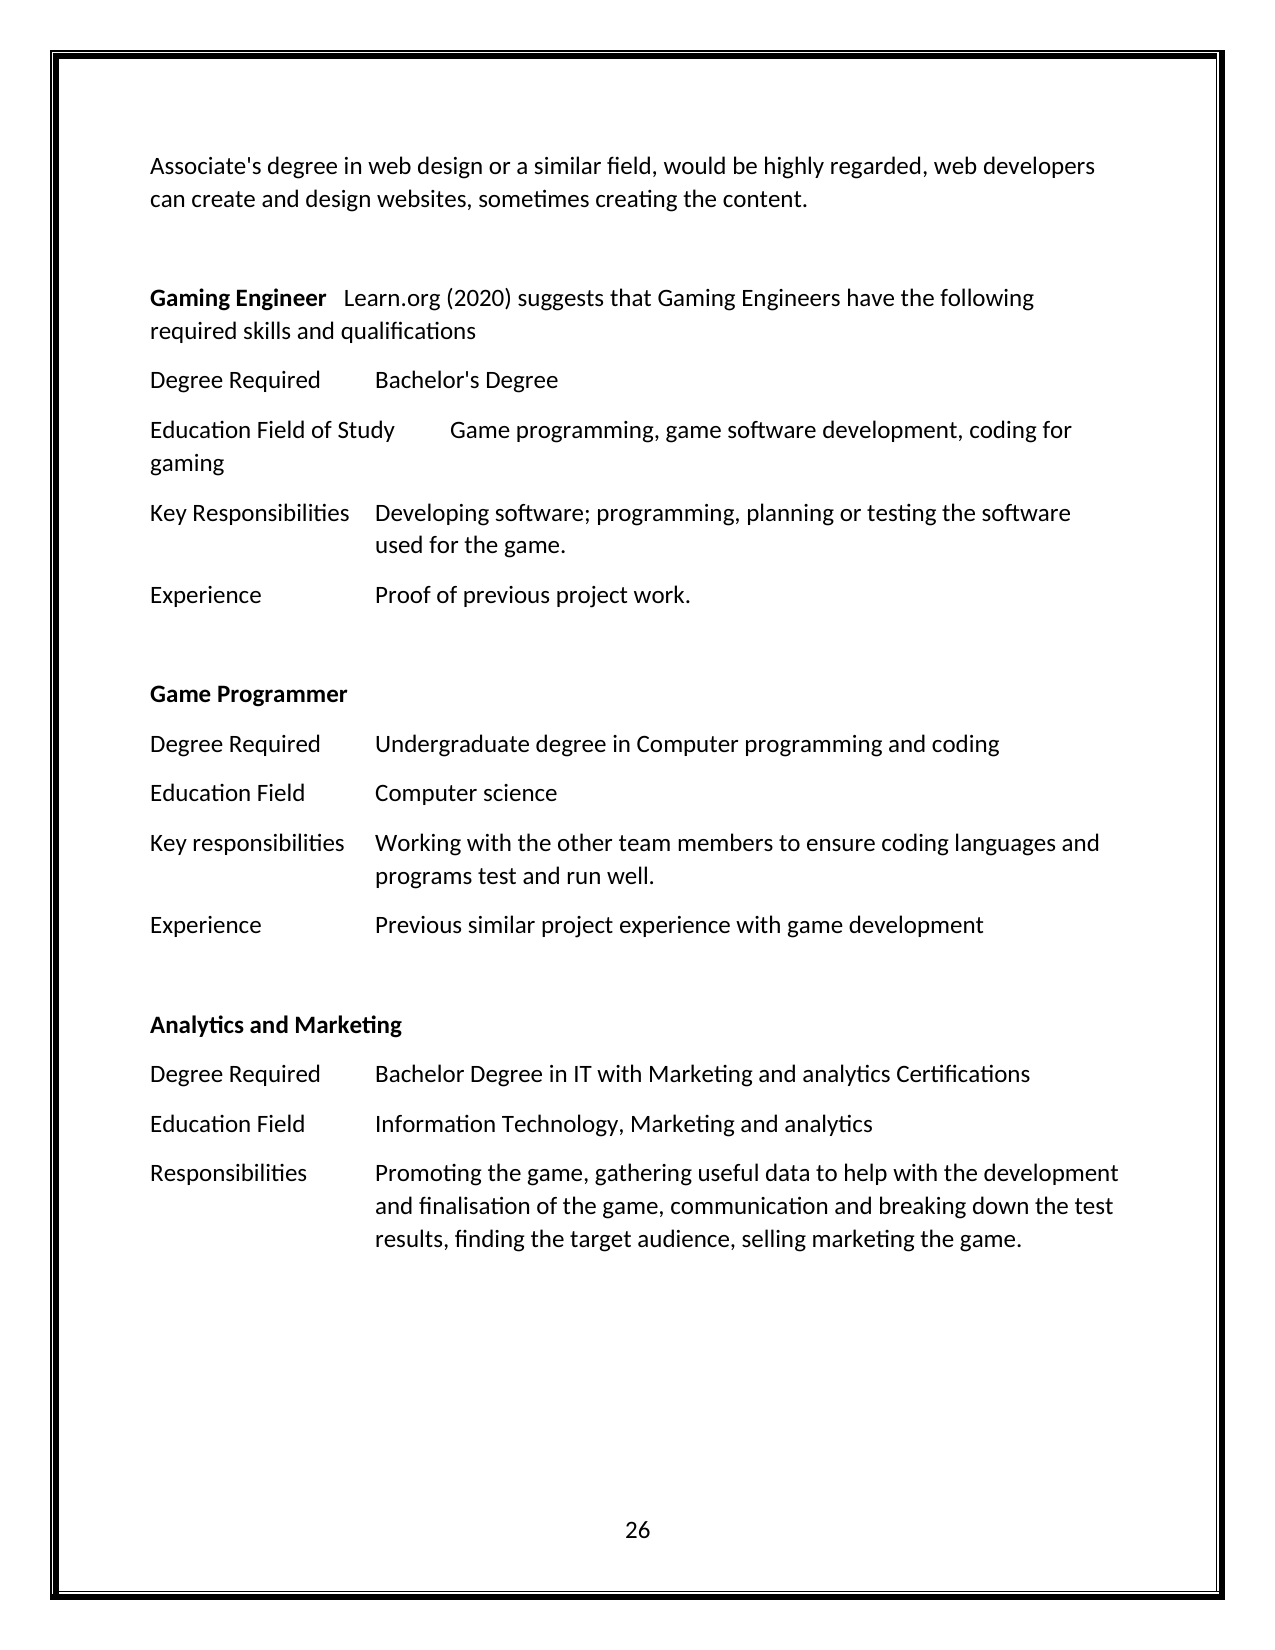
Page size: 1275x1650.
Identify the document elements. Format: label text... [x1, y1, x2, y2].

text Education Field Information Technology, Marketing and analytics [150, 1108, 1125, 1138]
text Experience Proof of previous project work. [150, 579, 1125, 610]
text Experience Previous similar project experience with game development [150, 909, 1125, 940]
text Responsibilities Promoting the game, gathering useful data to help with the development and finalisation of the game, communication and breaking down the test results, finding the target audience, selling marketing the game. [150, 1157, 1125, 1254]
text Game Programmer [150, 678, 1125, 709]
text Gaming Engineer Learn.org (2020) suggests that Gaming Engineers have the following required skills and qualifications [150, 282, 1125, 346]
text Analytics and Marketing [150, 1009, 1125, 1039]
text Education Field Computer science [150, 777, 1125, 808]
text Degree Required Bachelor Degree in IT with Marketing and analytics Certifications [150, 1058, 1125, 1089]
text Key responsibilities Working with the other team members to ensure coding languages and programs test and run well. [150, 827, 1125, 891]
text Degree Required Bachelor's Degree [150, 364, 1125, 395]
text Key Responsibilities Developing software; programming, planning or testing the software used for the game. [150, 497, 1125, 560]
text Education Field of Study Game programming, game software development, coding for gaming [150, 414, 1125, 478]
text Associate's degree in web design or a similar field, would be highly regarded, web developers can create and design websites, sometimes creating the content. [150, 150, 1125, 213]
text Degree Required Undergraduate degree in Computer programming and coding [150, 728, 1125, 758]
